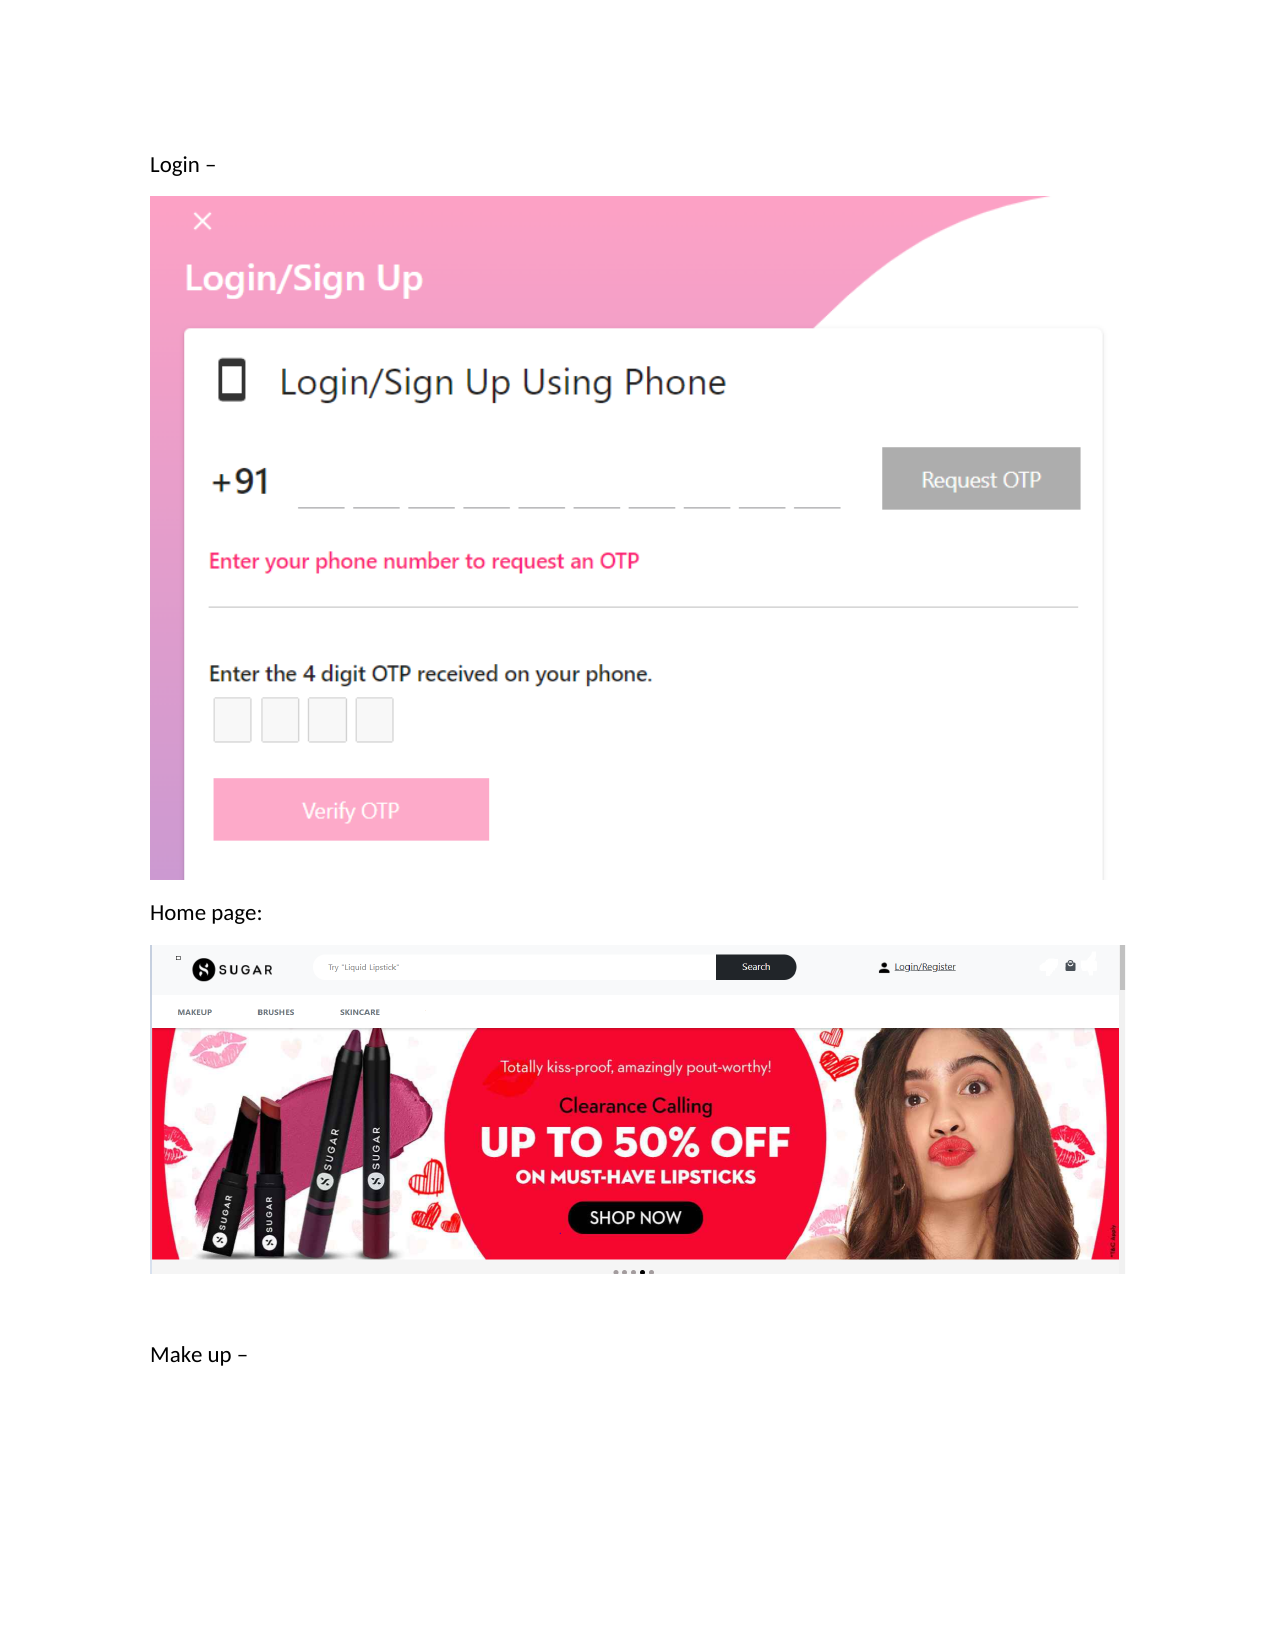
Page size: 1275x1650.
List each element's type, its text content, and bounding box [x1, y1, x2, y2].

picture [150, 196, 1125, 880]
picture [150, 945, 1125, 1274]
text Home page: [150, 898, 1125, 926]
text Make up – [150, 1340, 1125, 1368]
text Login – [150, 150, 1125, 178]
